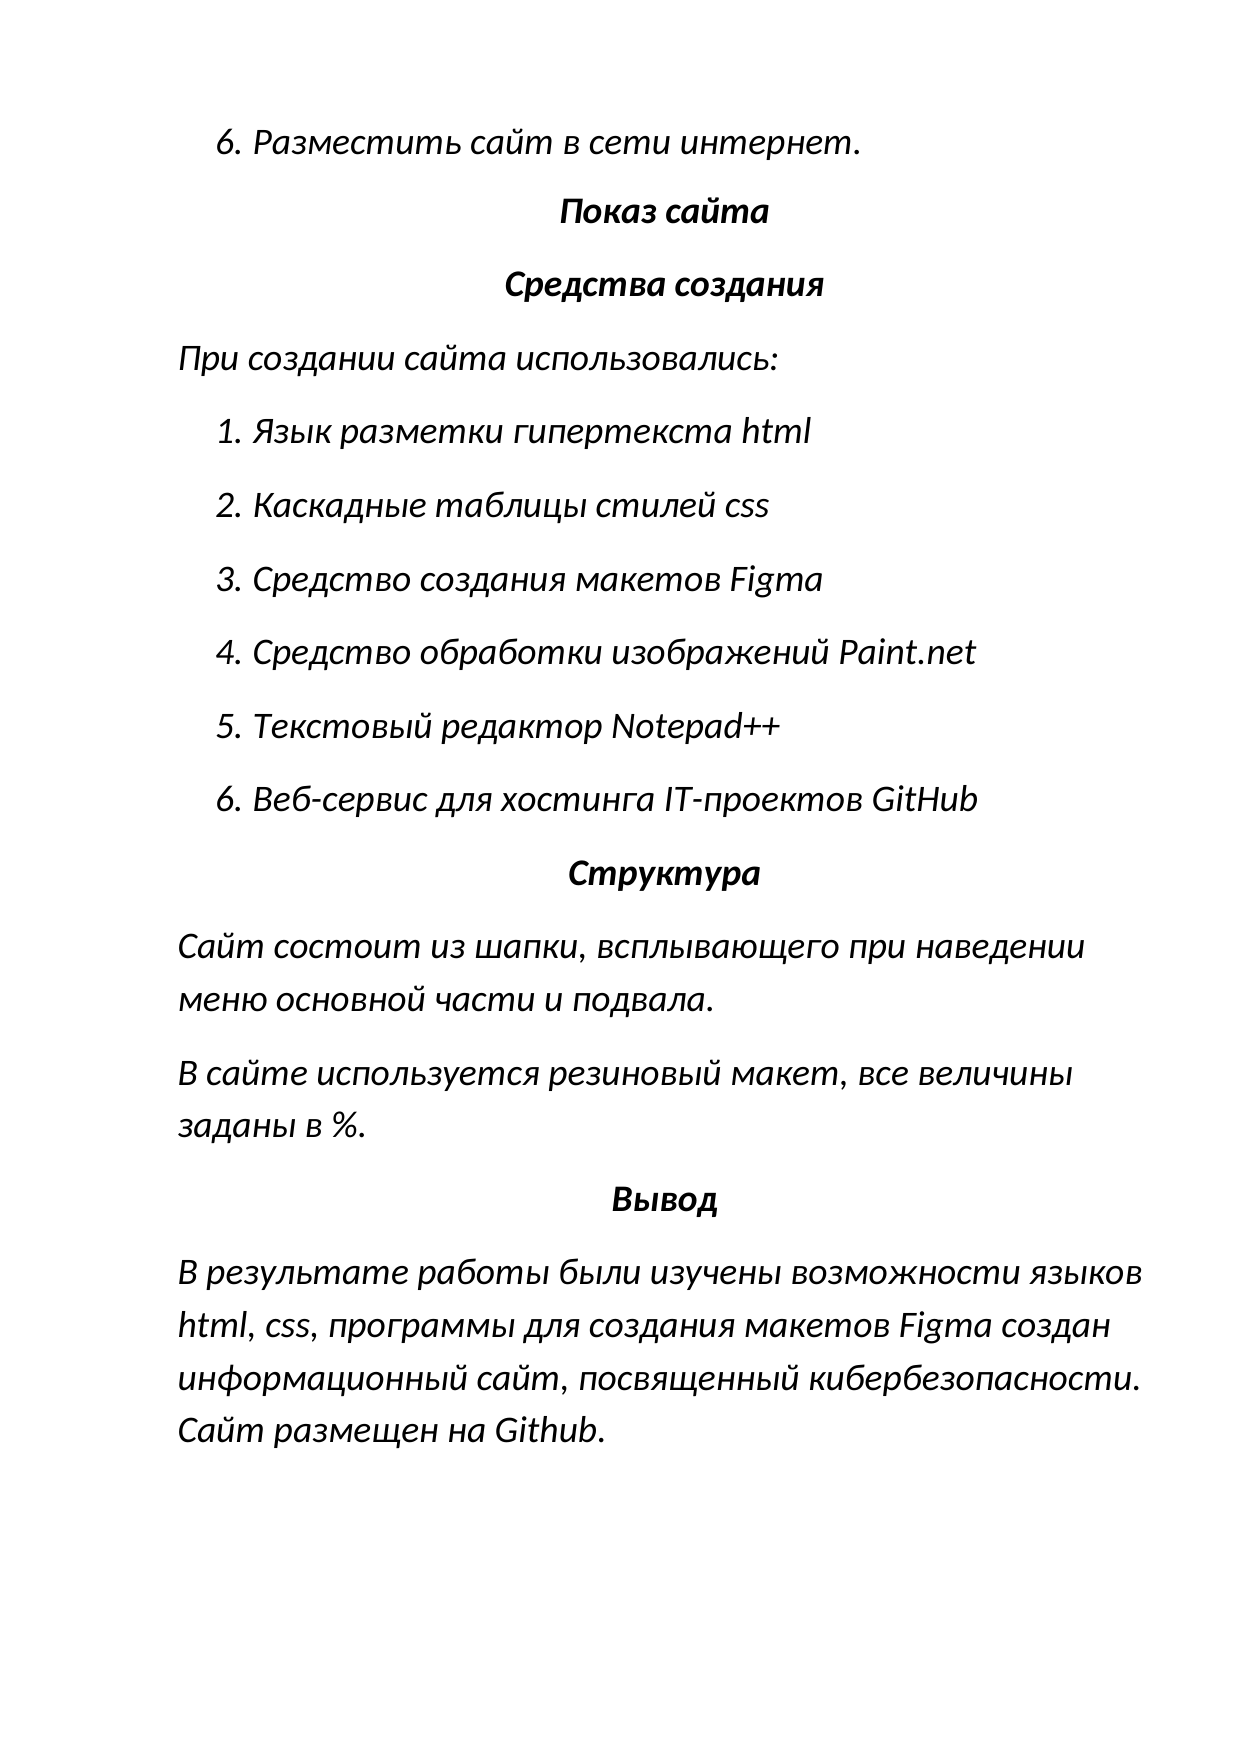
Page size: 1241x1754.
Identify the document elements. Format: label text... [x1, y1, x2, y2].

list Средство создания макетов Figma [215, 554, 1152, 600]
text В результате работы были изучены возможности языков html, css, программы для создания макетов Figma создан информационный сайт, посвященный кибербезопасности. Сайт размещен на Github. [177, 1248, 1152, 1452]
text В сайте используется резиновый макет, все величины заданы в %. [177, 1048, 1152, 1147]
list Текстовый редактор Notepad++ [215, 702, 1152, 747]
text Вывод [177, 1175, 1152, 1221]
list Язык разметки гипертекста html [215, 407, 1152, 453]
text При создании сайта использовались: [177, 334, 1152, 380]
list Веб-сервис для хостинга IT-проектов GitHub [215, 775, 1152, 821]
text Средства создания [177, 260, 1152, 306]
list Средство обработки изображений Paint.net [215, 628, 1152, 674]
list Каскадные таблицы стилей css [215, 481, 1152, 527]
list Разместить сайт в сети интернет. [215, 118, 1152, 164]
text Показ сайта [177, 187, 1152, 233]
text Структура [177, 849, 1152, 894]
text Сайт состоит из шапки, всплывающего при наведении меню основной части и подвала. [177, 922, 1152, 1021]
